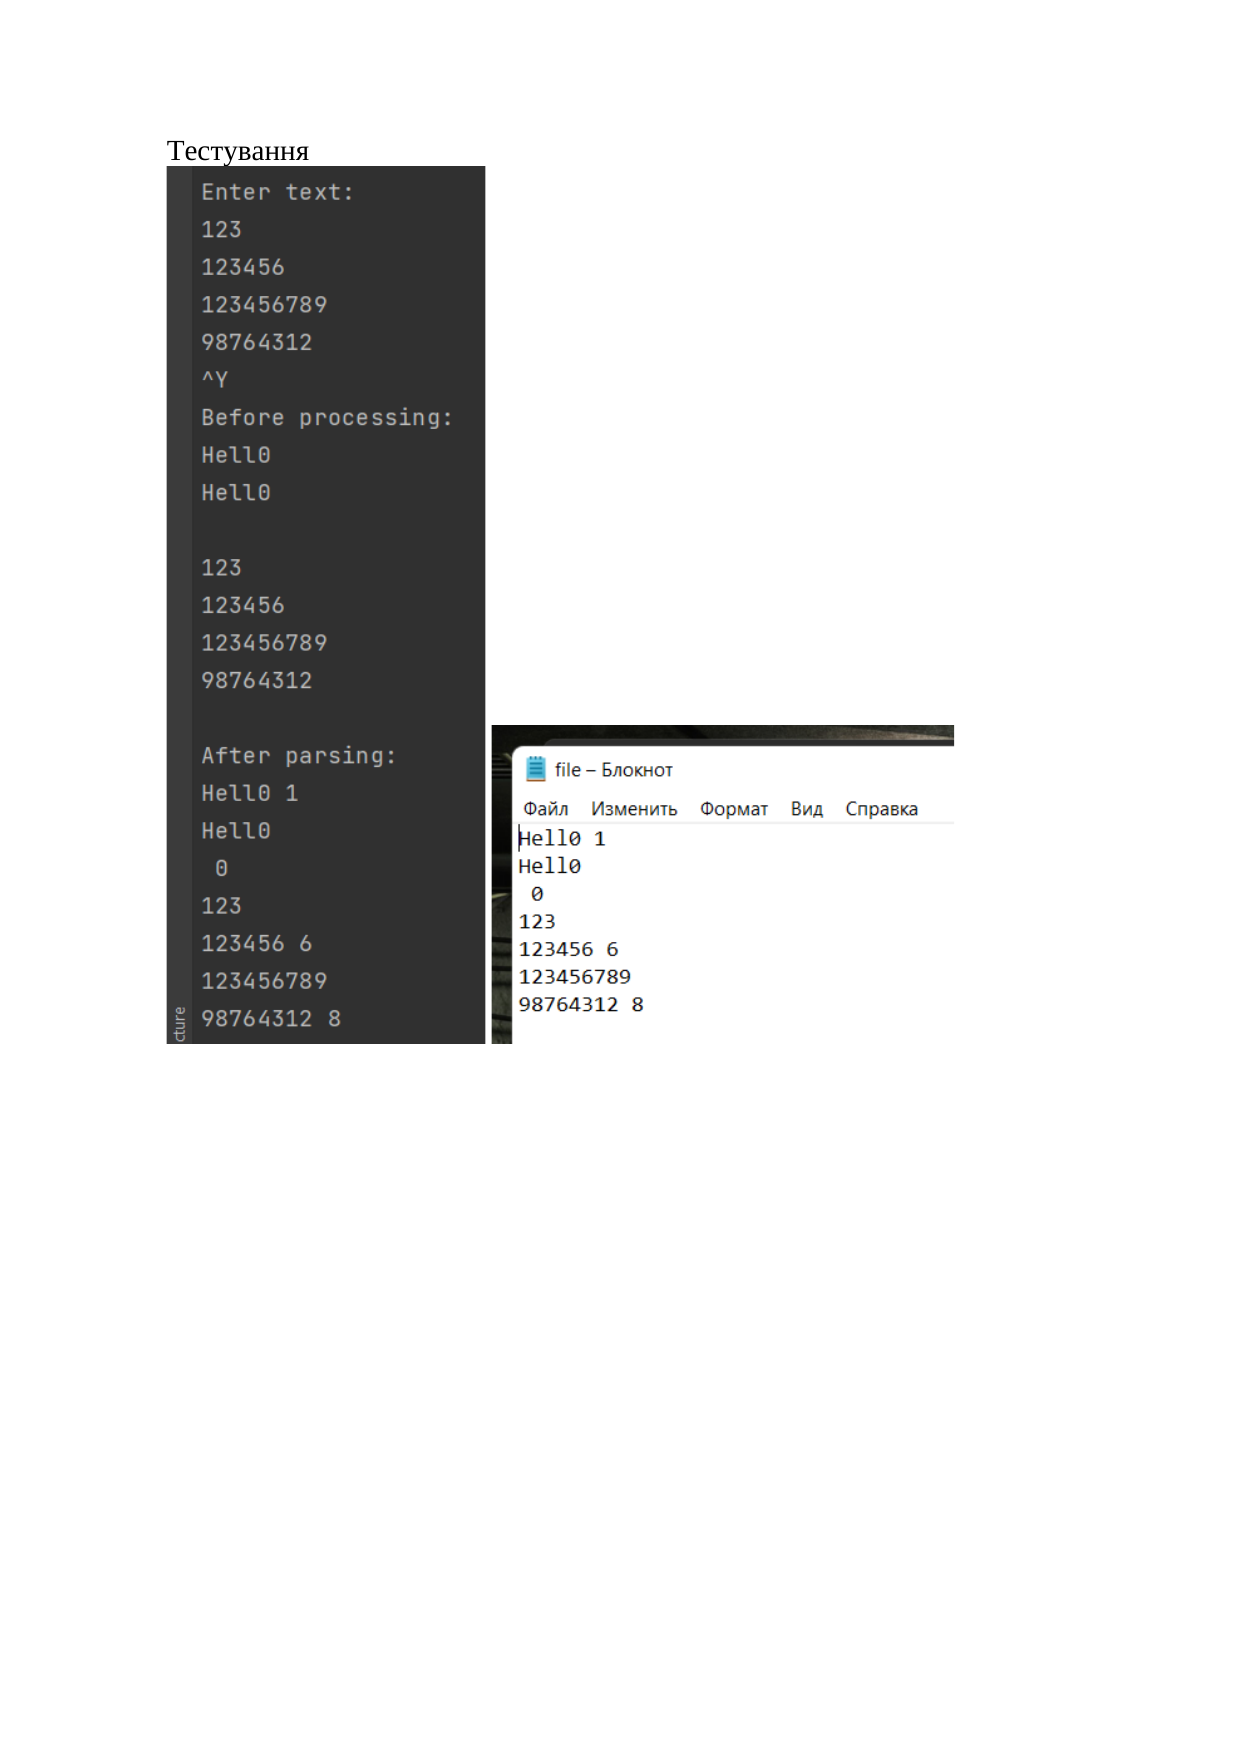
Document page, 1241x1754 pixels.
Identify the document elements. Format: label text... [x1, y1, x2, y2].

text Тестування [167, 133, 1163, 167]
picture [166, 166, 486, 1044]
picture [491, 725, 955, 1044]
